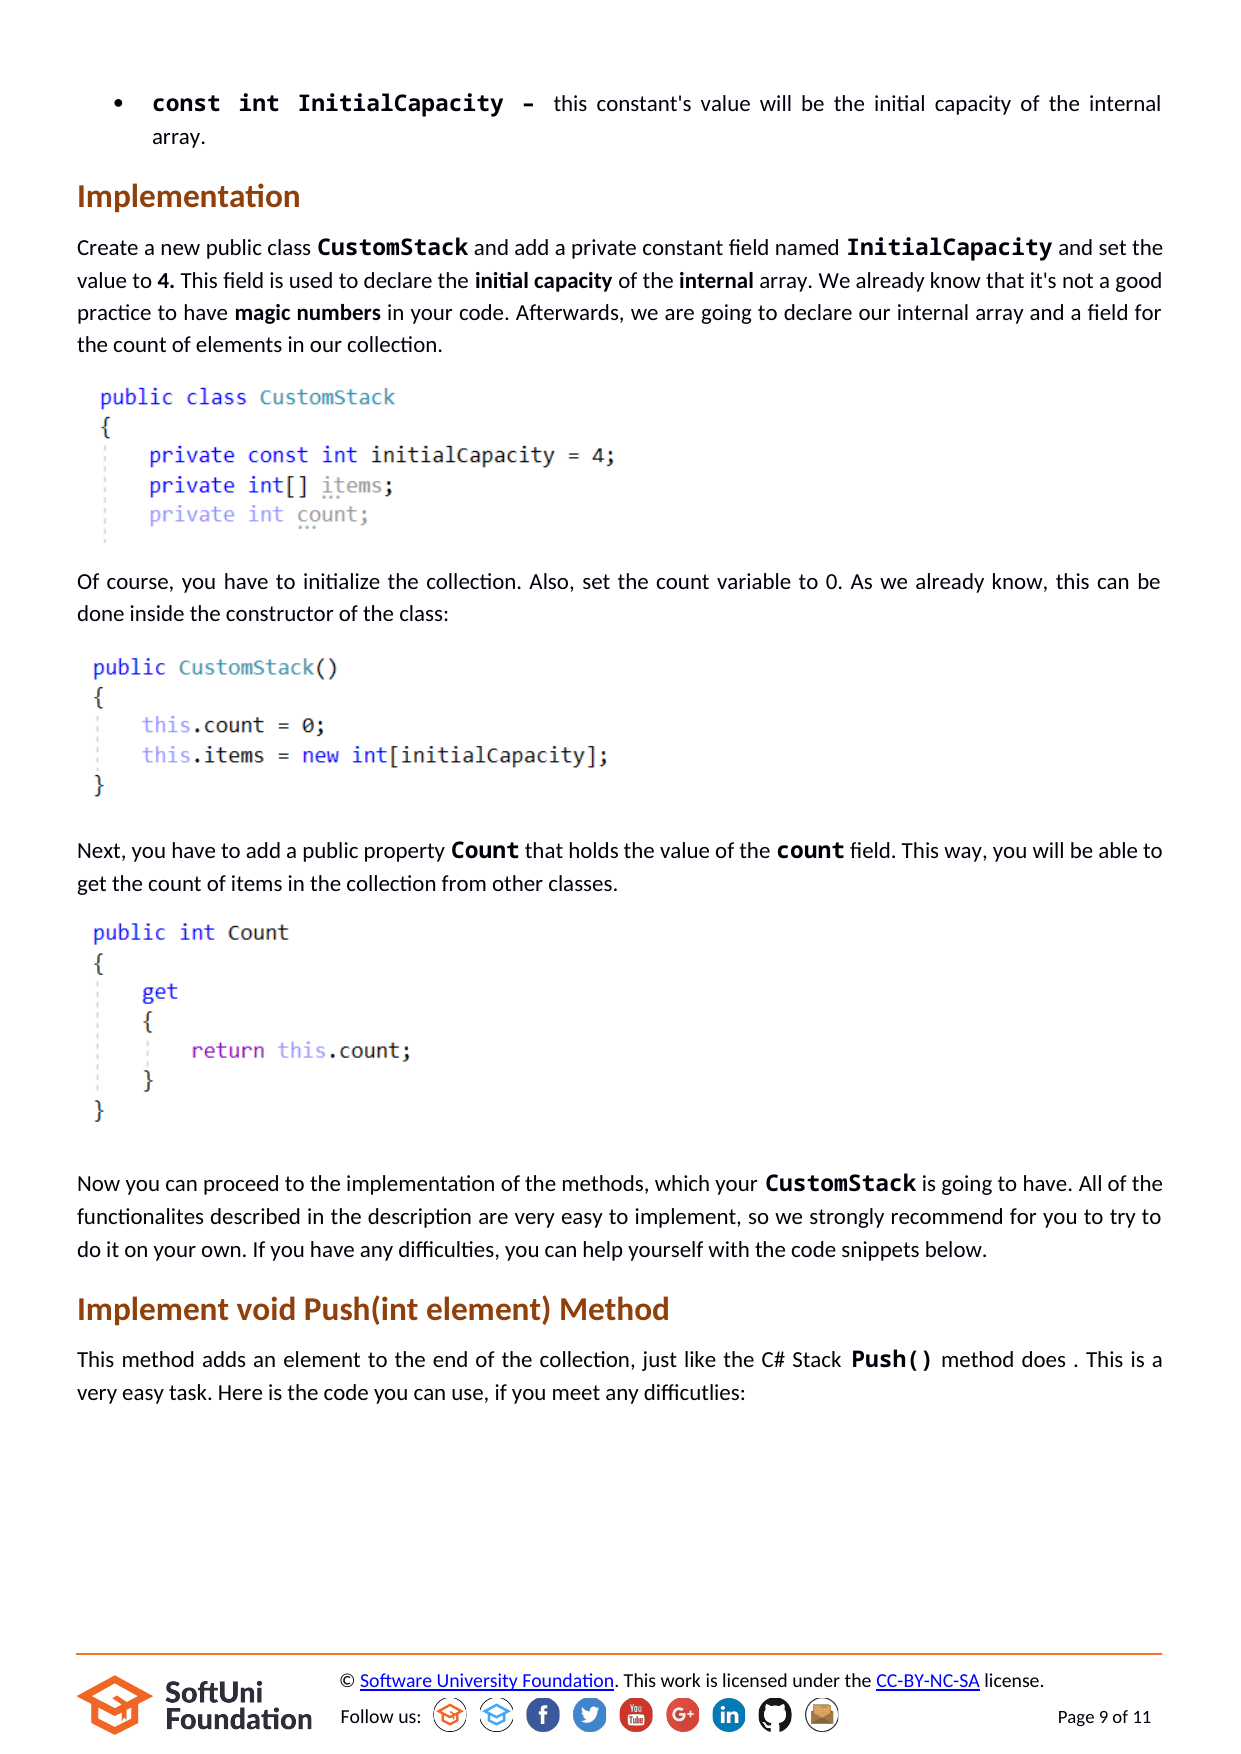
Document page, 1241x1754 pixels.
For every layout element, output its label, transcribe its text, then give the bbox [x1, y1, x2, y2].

picture [666, 1698, 700, 1732]
picture [573, 1698, 607, 1732]
subtitle Implementation [77, 176, 1163, 216]
list const int InitialCapacity – this constant's value will be the initial capacity of the internal array. [114, 87, 1163, 151]
picture [712, 1722, 722, 1732]
picture [526, 1698, 560, 1732]
text Create a new public class CustomStack and add a private constant field named InitialCapacity and set the value to 4. This field is used to declare the initial capacity of the internal array. We already know that it's not a good practice to have magic numbers in your code. Afterwards, we are going to declare our internal array and a field for the count of elements in our collection. [77, 231, 1163, 358]
picture [727, 1712, 738, 1722]
picture [712, 1698, 722, 1708]
text This method adds an element to the end of the collection, just like the C# Stack Push() method does . This is a very easy task. Here is the code you can use, if you meet any difficutlies: [77, 1343, 1163, 1406]
text Next, you have to add a public property Count that holds the value of the count field. This way, you will be able to get the count of items in the collection from other classes. [77, 834, 1163, 897]
picture [76, 1675, 312, 1735]
picture [736, 1722, 746, 1732]
picture [76, 922, 646, 1142]
picture [736, 1698, 746, 1708]
picture [433, 1698, 467, 1732]
picture [805, 1698, 839, 1732]
picture [758, 1698, 792, 1732]
picture [619, 1698, 653, 1732]
text Of course, you have to initialize the collection. Also, set the count variable to 0. As we already know, this can be done inside the constructor of the class: [77, 567, 1163, 627]
picture [76, 383, 662, 543]
picture [480, 1698, 513, 1732]
subtitle Implement void Push(int element) Method [77, 1288, 1163, 1328]
text Now you can proceed to the implementation of the methods, which your CustomStack is going to have. All of the functionalites described in the description are very easy to implement, so we strongly recommend for you to try to do it on your own. If you have any difficulties, you can help yourself with the code snippets below. [77, 1167, 1163, 1263]
picture [76, 652, 636, 809]
